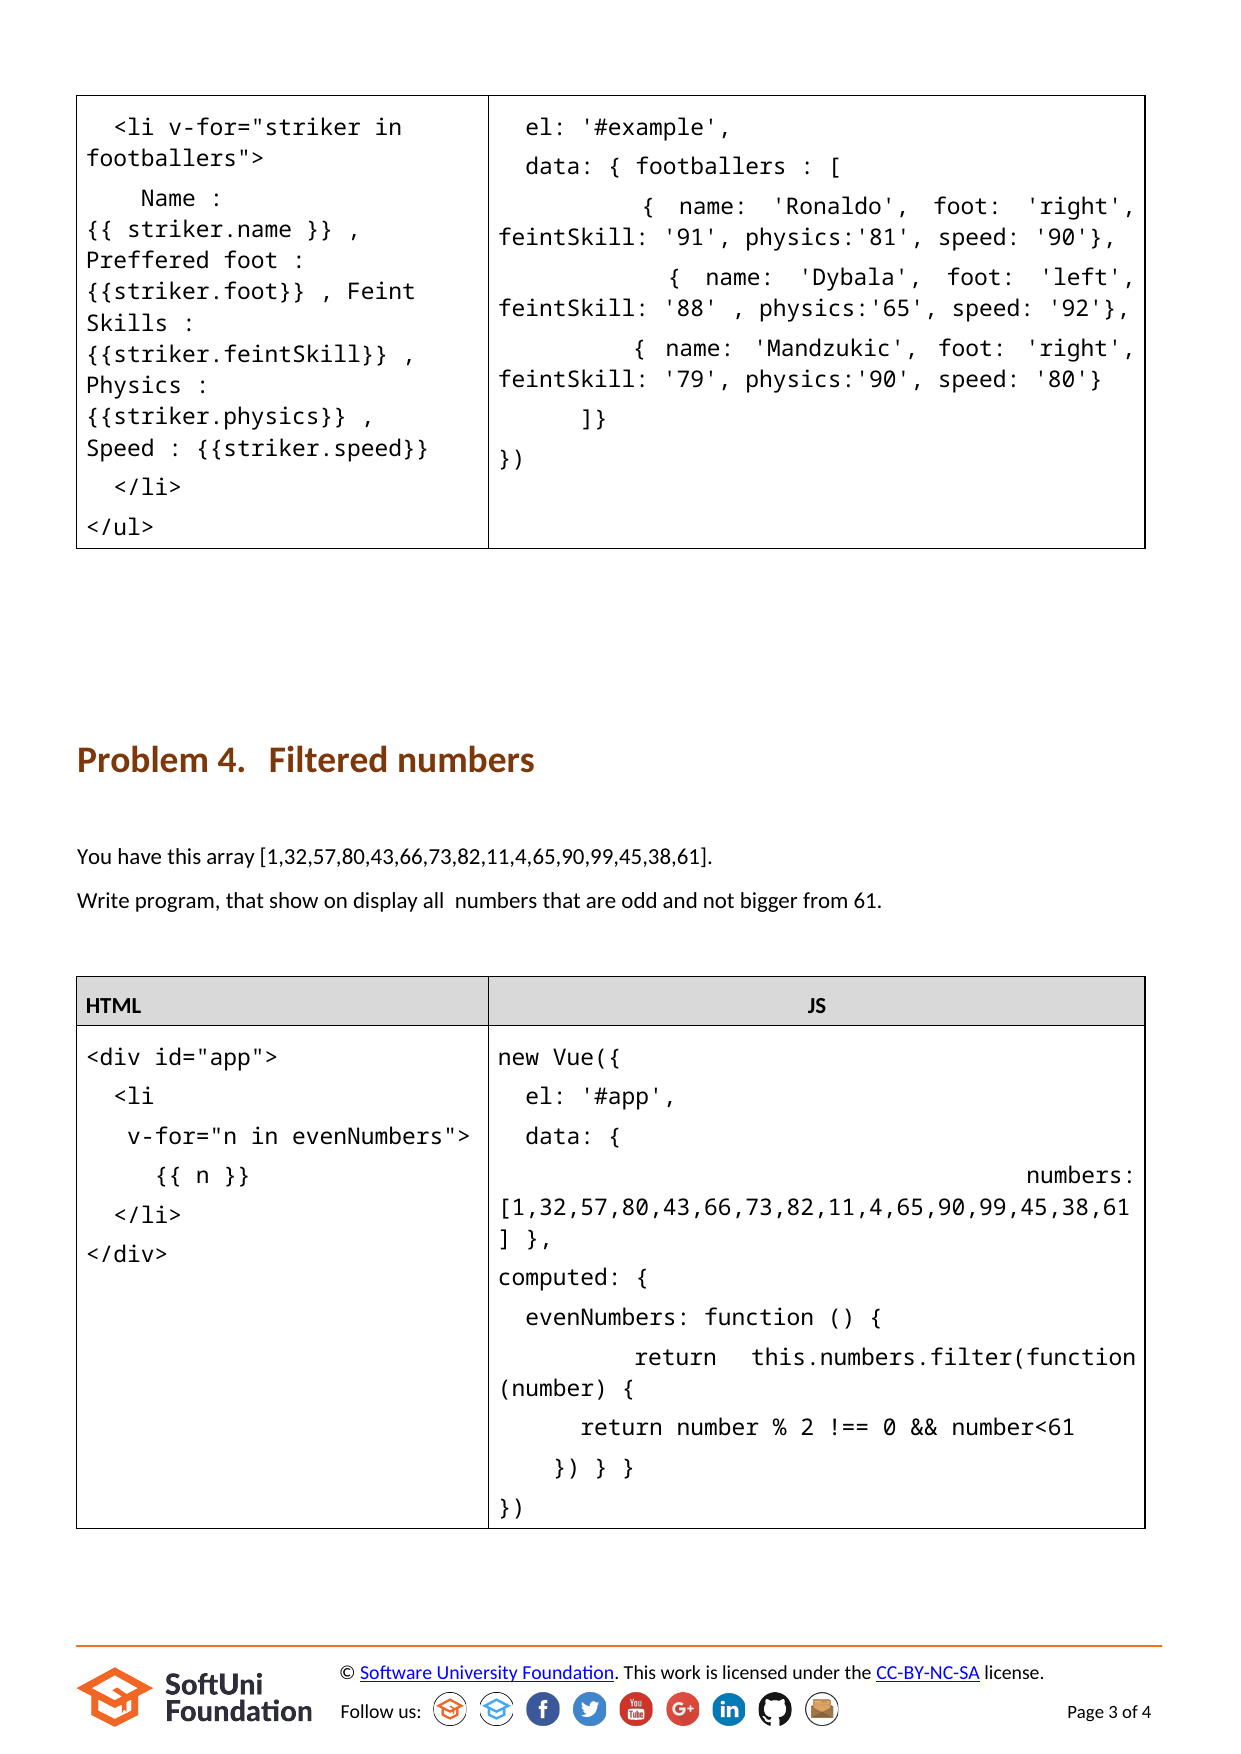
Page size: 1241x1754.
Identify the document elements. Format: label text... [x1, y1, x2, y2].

picture [573, 1692, 607, 1726]
picture [76, 1667, 312, 1727]
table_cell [77, 96, 488, 548]
picture [727, 1707, 738, 1717]
picture [433, 1692, 467, 1726]
picture [736, 1716, 746, 1726]
picture [712, 1716, 722, 1726]
table_cell <div id="app"> <li v-for="n in evenNumbers"> {{ n }} </li> </div> [77, 1026, 488, 1528]
subtitle Filtered numbers [77, 736, 1163, 782]
table_header HTML [77, 977, 488, 1025]
picture [712, 1693, 722, 1703]
picture [666, 1692, 700, 1726]
table_cell new Vue({ el: '#app', data: { numbers: [1,32,57,80,43,66,73,82,11,4,65,90,99,45,38,61] }, computed: { evenNumbers: function () { return this.numbers.filter(function (number) { return number % 2 !== 0 && number<61 }) } } }) [489, 1026, 1144, 1528]
picture [480, 1692, 513, 1726]
text Write program, that show on display all numbers that are odd and not bigger from 61. [77, 886, 1163, 914]
picture [619, 1692, 653, 1726]
picture [736, 1693, 746, 1703]
picture [805, 1692, 839, 1726]
text You have this array [1,32,57,80,43,66,73,82,11,4,65,90,99,45,38,61]. [77, 842, 1163, 870]
table_header JS [489, 977, 1144, 1025]
picture [758, 1692, 792, 1726]
picture [526, 1692, 560, 1726]
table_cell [489, 96, 1144, 548]
